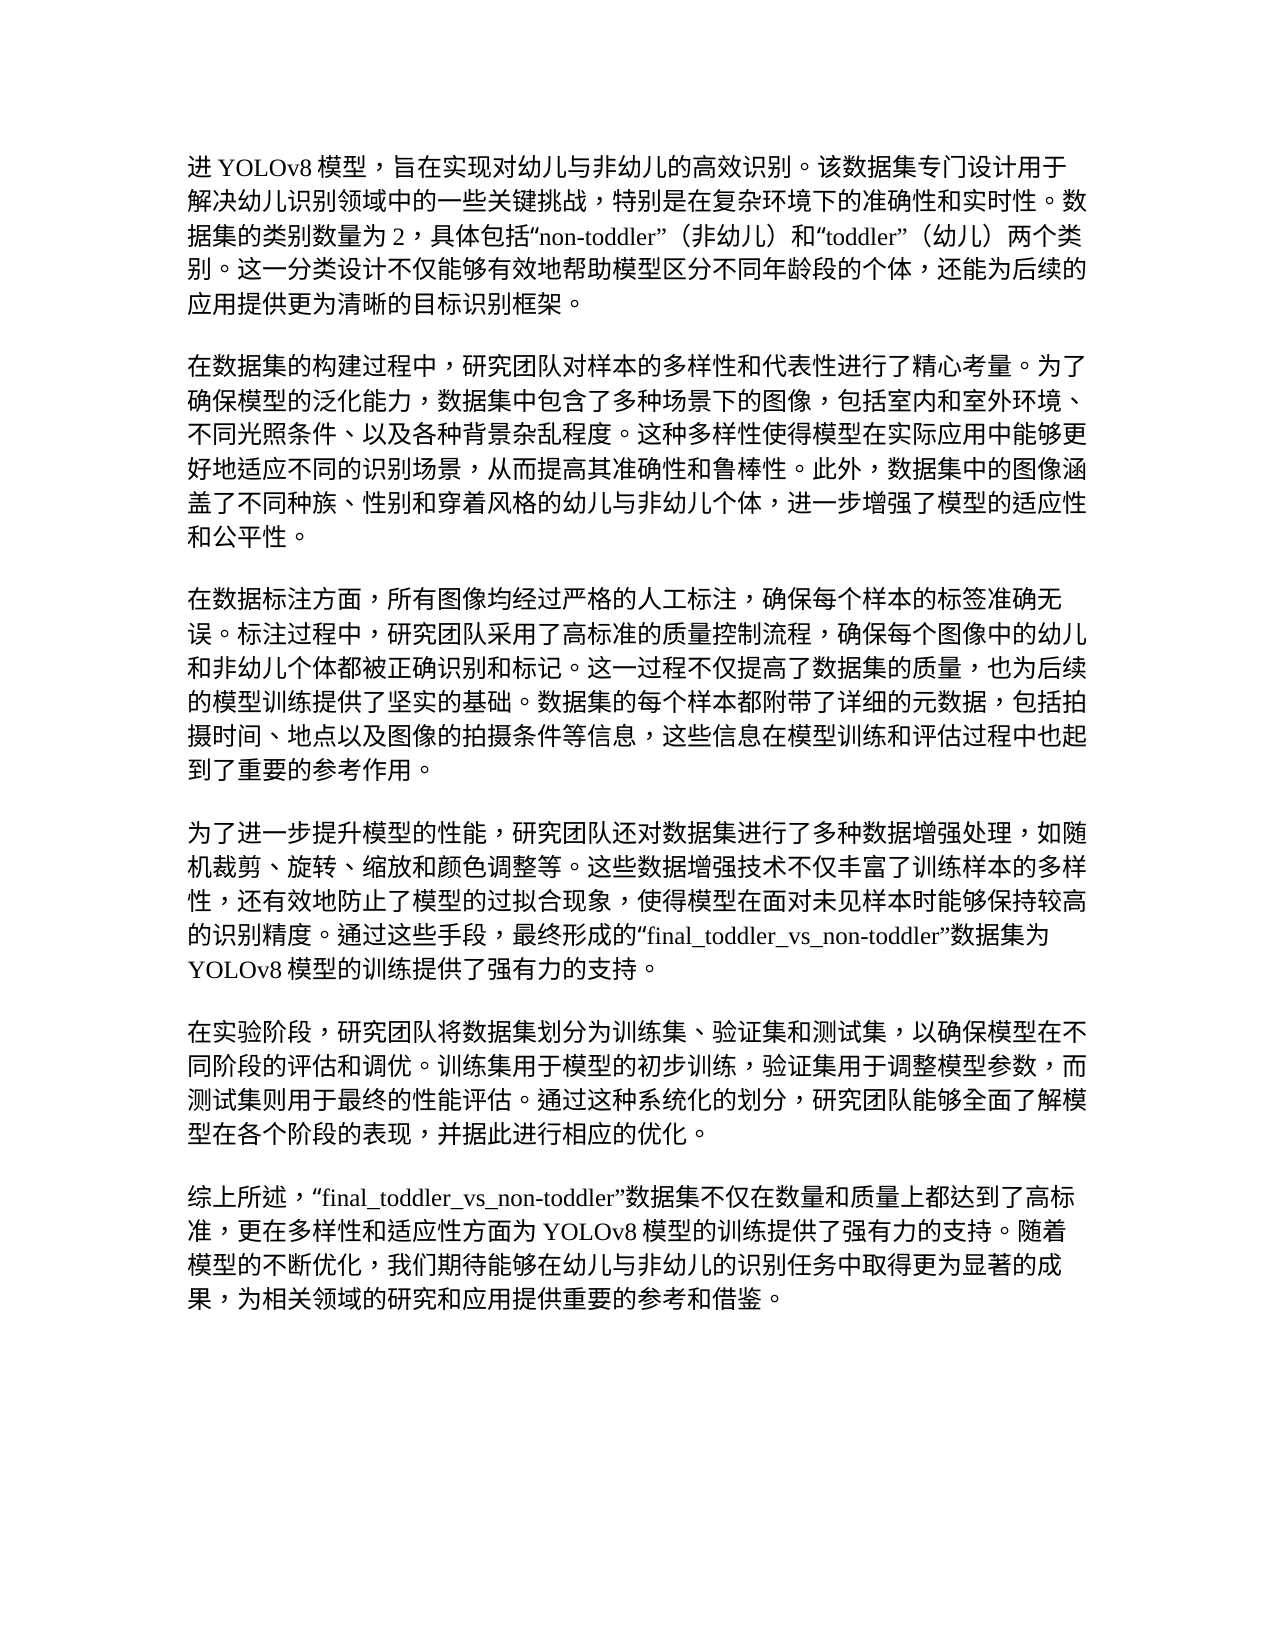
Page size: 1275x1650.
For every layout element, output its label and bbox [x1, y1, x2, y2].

text [187, 150, 1087, 1316]
